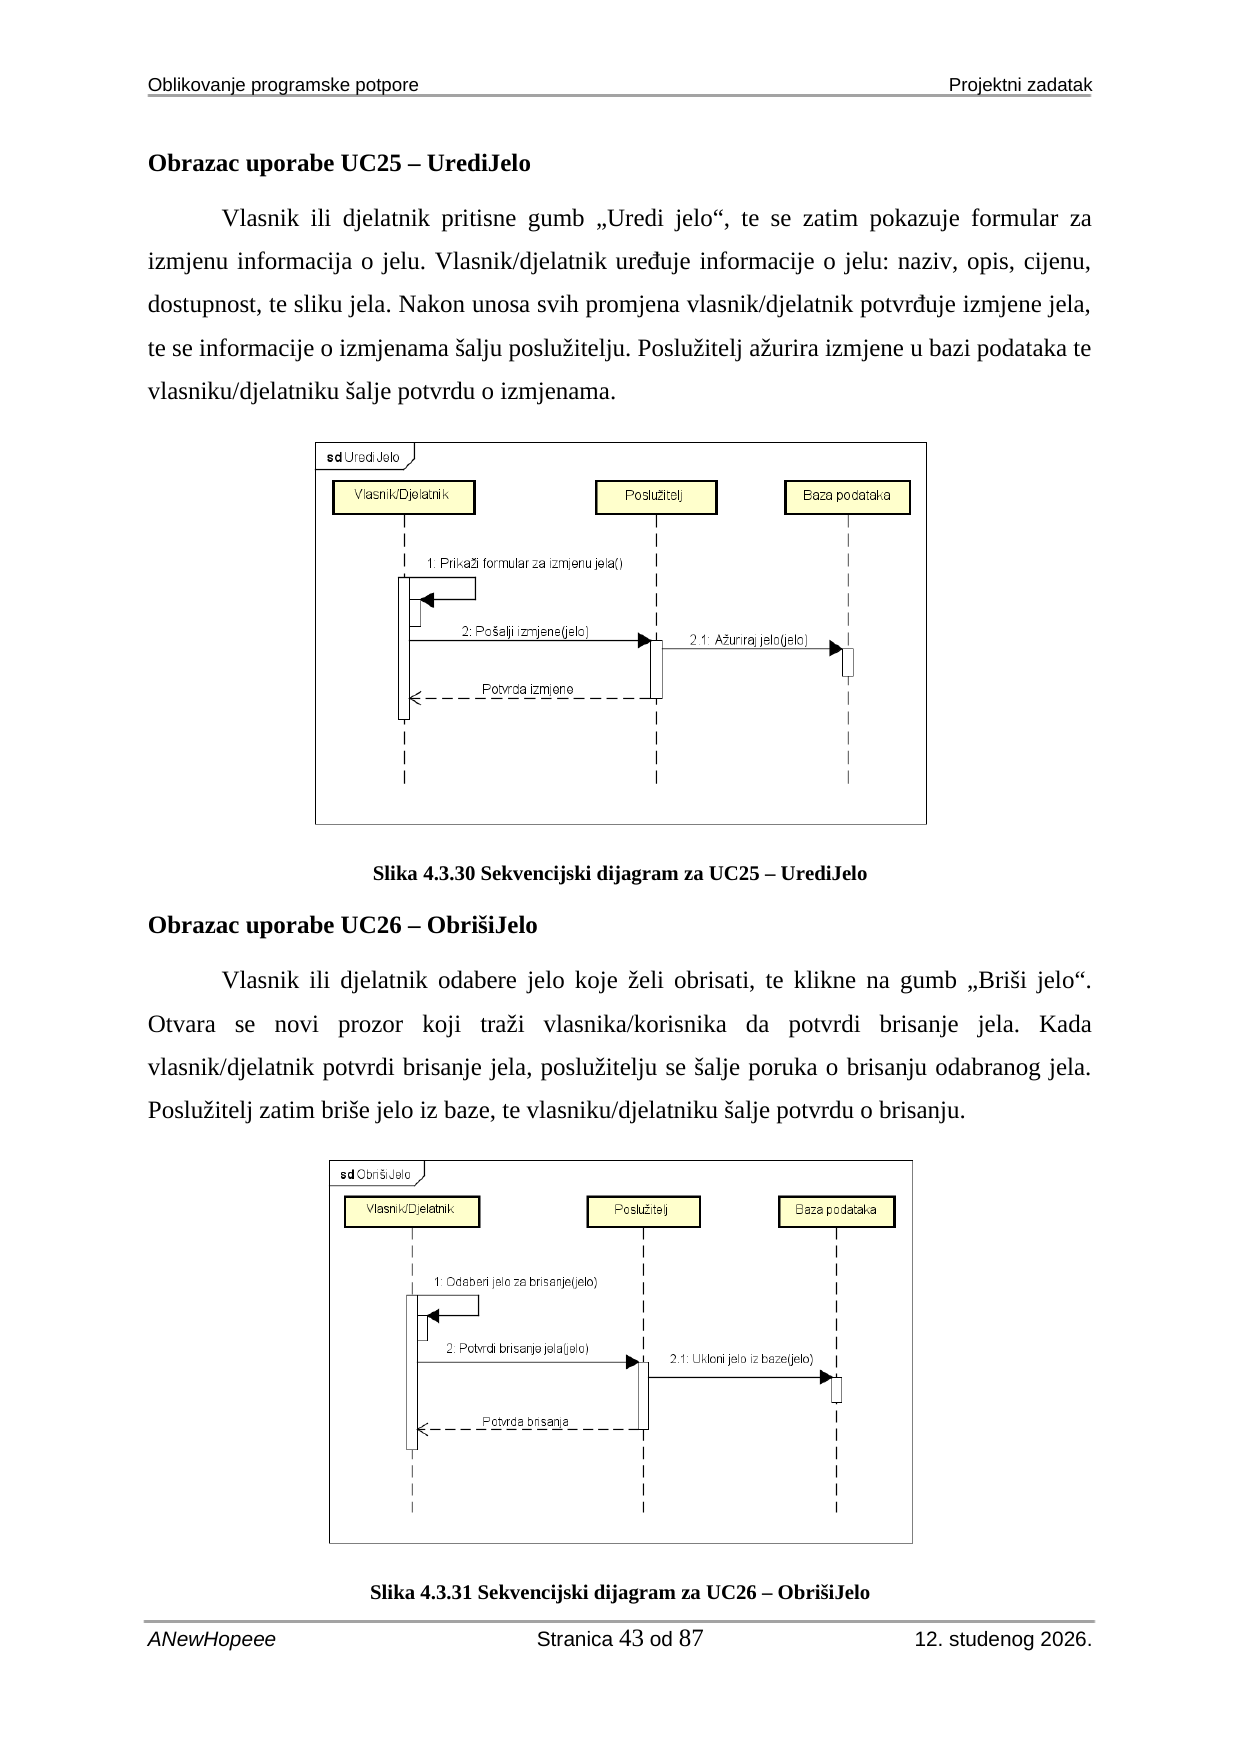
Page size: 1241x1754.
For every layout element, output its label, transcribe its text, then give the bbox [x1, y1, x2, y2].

picture [304, 431, 937, 834]
picture [319, 1150, 922, 1553]
text Vlasnik ili djelatnik pritisne gumb „Uredi jelo“, te se zatim pokazuje formular za izmjenu informacija o jelu. Vlasnik/djelatnik uređuje informacije o jelu: naziv, opis, cijenu, dostupnost, te sliku jela. Nakon unosa svih promjena vlasnik/djelatnik potvrđuje izmjene jela, te se informacije o izmjenama šalju poslužitelju. Poslužitelj ažurira izmjene u bazi podataka te vlasniku/djelatniku šalje potvrdu o izmjenama. [148, 203, 1093, 404]
text Obrazac uporabe UC26 – ObrišiJelo [148, 910, 1093, 939]
text Vlasnik ili djelatnik odabere jelo koje želi obrisati, te klikne na gumb „Briši jelo“. Otvara se novi prozor koji traži vlasnika/korisnika da potvrdi brisanje jela. Kada vlasnik/djelatnik potvrdi brisanje jela, poslužitelju se šalje poruka o brisanju odabranog jela. Poslužitelj zatim briše jelo iz baze, te vlasniku/djelatniku šalje potvrdu o brisanju. [148, 966, 1093, 1124]
text Obrazac uporabe UC25 – UrediJelo [148, 148, 1093, 176]
